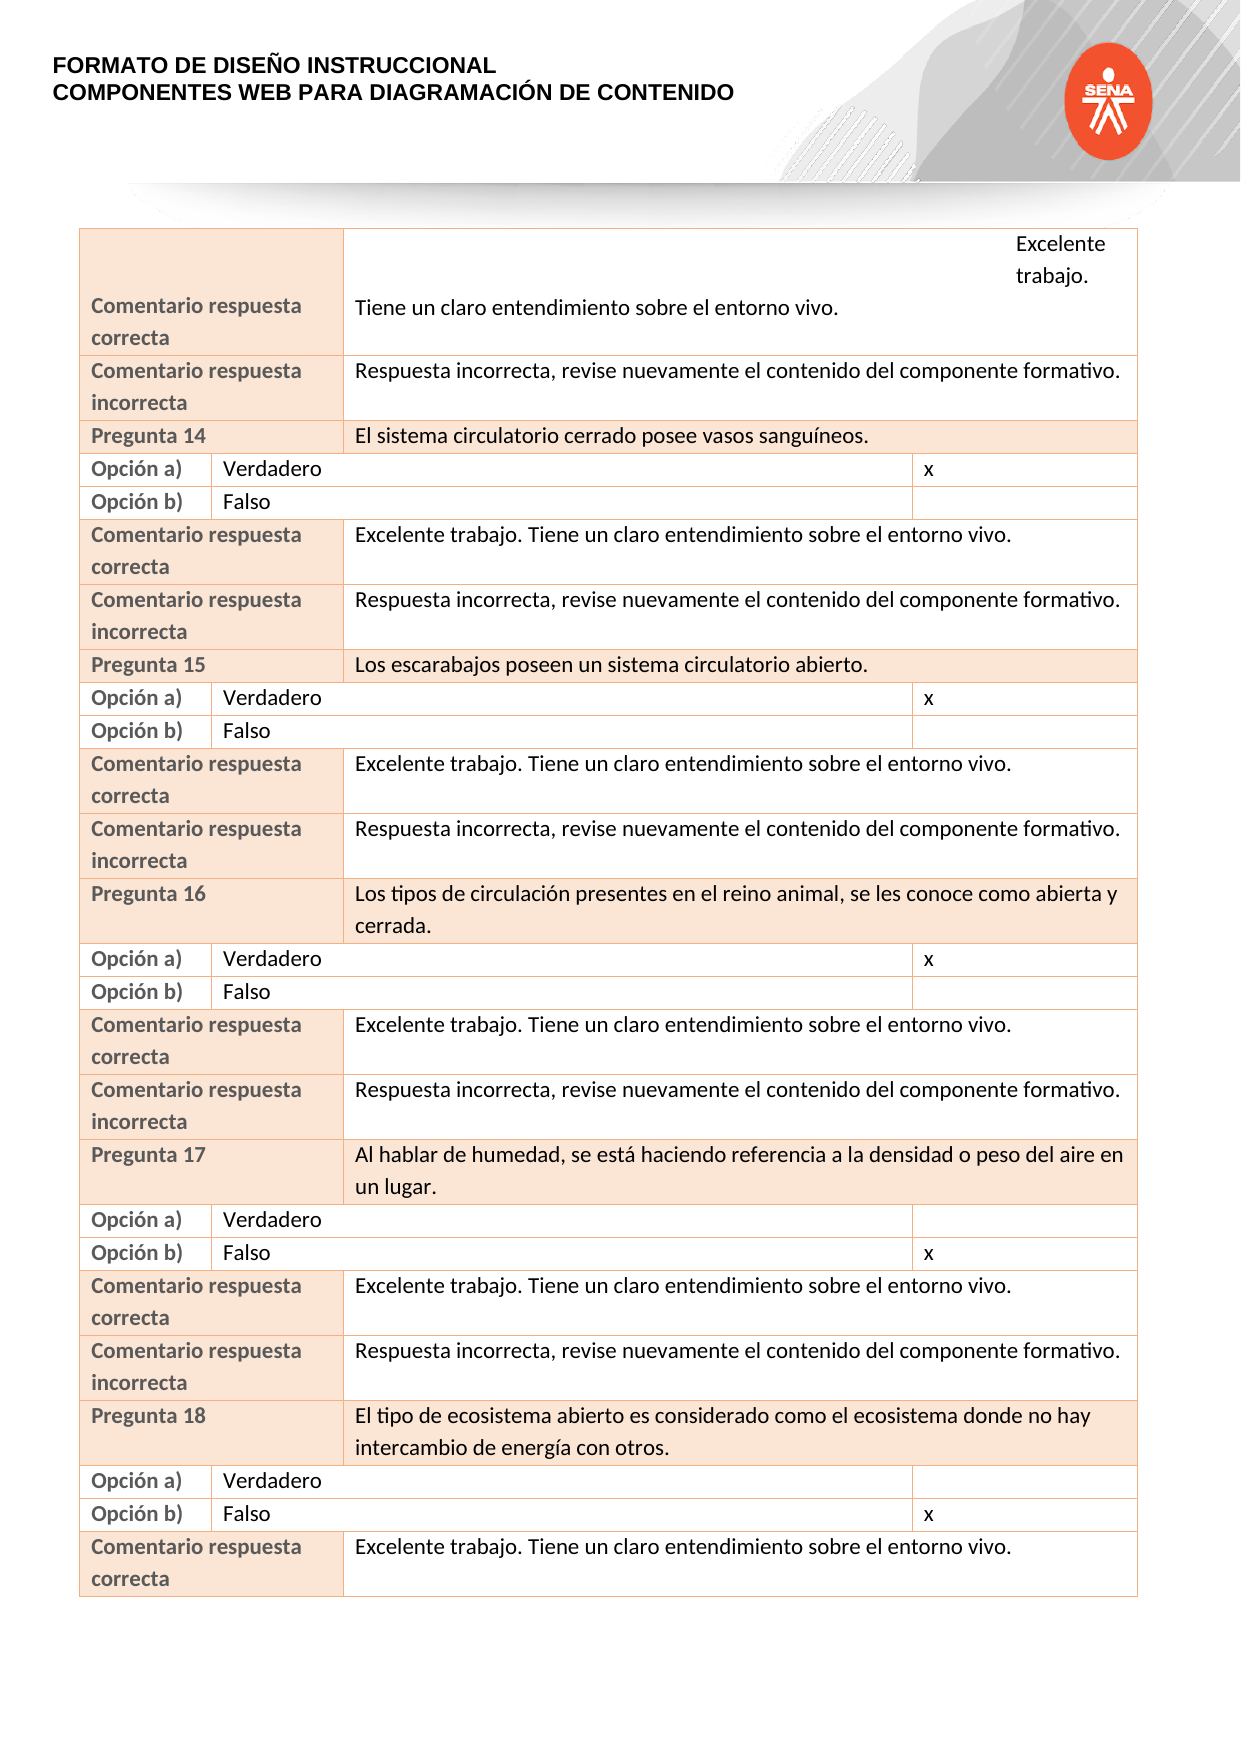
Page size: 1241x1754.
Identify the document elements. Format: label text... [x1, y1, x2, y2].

table_cell x [913, 1238, 1137, 1270]
table_cell Pregunta 17 [80, 1140, 343, 1204]
table_cell Comentario respuesta correcta [80, 520, 343, 584]
table_cell x [913, 1499, 1137, 1531]
table_cell [913, 1466, 1137, 1498]
table_cell Falso [212, 977, 912, 1009]
table_cell x [913, 683, 1137, 715]
table_cell Pregunta 15 [80, 650, 343, 682]
table_cell Respuesta incorrecta, revise nuevamente el contenido del componente formativo. [344, 1336, 1137, 1400]
table_cell Respuesta incorrecta, revise nuevamente el contenido del componente formativo. [344, 356, 1137, 420]
table_cell Comentario respuesta correcta [80, 749, 343, 813]
table_cell Respuesta incorrecta, revise nuevamente el contenido del componente formativo. [344, 1075, 1137, 1139]
table_cell Comentario respuesta correcta [80, 1010, 343, 1074]
table_cell Los escarabajos poseen un sistema circulatorio abierto. [344, 650, 1137, 682]
table_cell Comentario respuesta incorrecta [80, 814, 343, 878]
table_cell Comentario respuesta incorrecta [80, 585, 343, 649]
table_cell Los tipos de circulación presentes en el reino animal, se les conoce como abierta y cerrada. [344, 879, 1137, 943]
table_cell Opción a) [80, 683, 211, 715]
table_cell Al hablar de humedad, se está haciendo referencia a la densidad o peso del aire en un lugar. [344, 1140, 1137, 1204]
table_cell Excelente trabajo. Tiene un claro entendimiento sobre el entorno vivo. [344, 520, 1137, 584]
table_cell x [913, 944, 1137, 976]
table_cell Excelente trabajo. Tiene un claro entendimiento sobre el entorno vivo. [344, 749, 1137, 813]
table_cell [913, 1205, 1137, 1237]
table_cell Respuesta incorrecta, revise nuevamente el contenido del componente formativo. [344, 585, 1137, 649]
table_cell Opción a) [80, 1466, 211, 1498]
table_cell Falso [212, 1499, 912, 1531]
table_cell Comentario respuesta incorrecta [80, 1336, 343, 1400]
table_cell Excelente trabajo. Tiene un claro entendimiento sobre el entorno vivo. [344, 229, 1137, 355]
table_cell Pregunta 16 [80, 879, 343, 943]
table_cell Excelente trabajo. Tiene un claro entendimiento sobre el entorno vivo. [344, 1532, 1137, 1596]
table_cell Comentario respuesta correcta [80, 1532, 343, 1596]
table_cell Comentario respuesta correcta [80, 1271, 343, 1335]
table_cell Opción b) [80, 1499, 211, 1531]
table_cell Excelente trabajo. Tiene un claro entendimiento sobre el entorno vivo. [344, 1010, 1137, 1074]
table_cell El tipo de ecosistema abierto es considerado como el ecosistema donde no hay intercambio de energía con otros. [344, 1401, 1137, 1465]
table_cell Verdadero [212, 1205, 912, 1237]
table_cell Pregunta 14 [80, 421, 343, 453]
table_cell Comentario respuesta incorrecta [80, 1075, 343, 1139]
table_cell Opción a) [80, 1205, 211, 1237]
table_cell Verdadero [212, 1466, 912, 1498]
table_cell Verdadero [212, 454, 912, 486]
table_cell Pregunta 18 [80, 1401, 343, 1465]
table_cell Opción a) [80, 454, 211, 486]
table_cell Falso [212, 716, 912, 748]
table_cell Opción a) [80, 944, 211, 976]
table_cell Opción b) [80, 487, 211, 519]
table_cell Opción b) [80, 1238, 211, 1270]
table_cell [913, 977, 1137, 1009]
table_cell [913, 716, 1137, 748]
table_cell Respuesta incorrecta, revise nuevamente el contenido del componente formativo. [344, 814, 1137, 878]
table_cell Falso [212, 487, 912, 519]
table_cell Comentario respuesta correcta [80, 229, 343, 355]
table_cell Verdadero [212, 944, 912, 976]
table_cell Opción b) [80, 977, 211, 1009]
table_cell Excelente trabajo. Tiene un claro entendimiento sobre el entorno vivo. [344, 1271, 1137, 1335]
table_cell Comentario respuesta incorrecta [80, 356, 343, 420]
picture [0, 0, 1241, 229]
table_cell Falso [212, 1238, 912, 1270]
table_cell [913, 487, 1137, 519]
table_cell Verdadero [212, 683, 912, 715]
table_cell x [913, 454, 1137, 486]
table_cell El sistema circulatorio cerrado posee vasos sanguíneos. [344, 421, 1137, 453]
table_cell Opción b) [80, 716, 211, 748]
